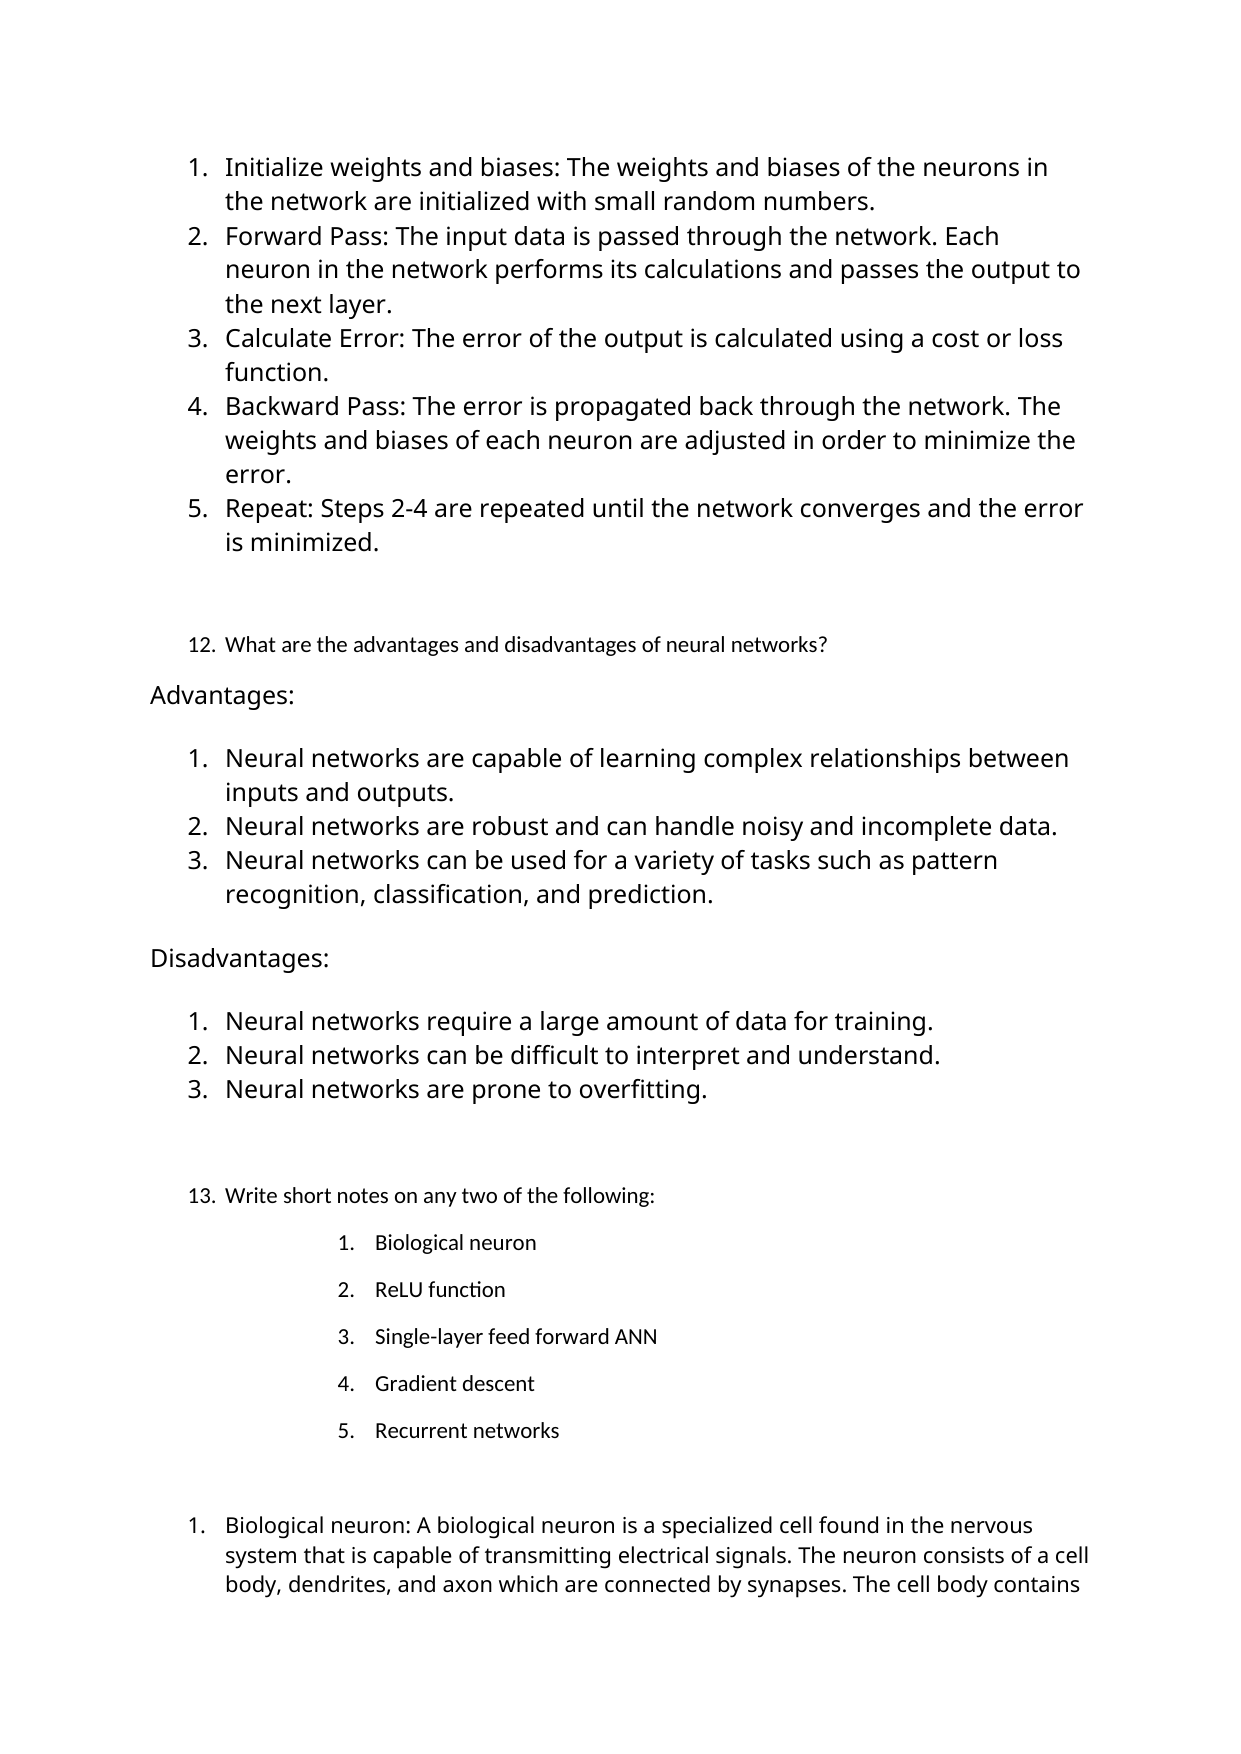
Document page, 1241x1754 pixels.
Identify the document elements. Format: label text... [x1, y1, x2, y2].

list Neural networks can be used for a variety of tasks such as pattern recognition, classification, and prediction. [187, 843, 1090, 911]
list Neural networks are capable of learning complex relationships between inputs and outputs. [187, 741, 1090, 809]
list Repeat: Steps 2-4 are repeated until the network converges and the error is minimized. [187, 491, 1090, 559]
list What are the advantages and disadvantages of neural networks? [187, 631, 1090, 659]
list Forward Pass: The input data is passed through the network. Each neuron in the network performs its calculations and passes the output to the next layer. [187, 218, 1090, 320]
list Neural networks are prone to overfitting. [187, 1072, 1090, 1106]
list Write short notes on any two of the following: [187, 1182, 1090, 1210]
list Neural networks require a large amount of data for training. [187, 1003, 1090, 1037]
text Advantages: [150, 677, 1090, 712]
list Biological neuron [337, 1228, 1090, 1257]
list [187, 1510, 1090, 1599]
list Initialize weights and biases: The weights and biases of the neurons in the network are initialized with small random numbers. [187, 150, 1090, 218]
list Neural networks can be difficult to interpret and understand. [187, 1037, 1090, 1072]
text Disadvantages: [150, 940, 1090, 974]
list Backward Pass: The error is propagated back through the network. The weights and biases of each neuron are adjusted in order to minimize the error. [187, 388, 1090, 491]
list Calculate Error: The error of the output is calculated using a cost or loss function. [187, 320, 1090, 388]
list ReLU function [337, 1275, 1090, 1303]
list Neural networks are robust and can handle noisy and incomplete data. [187, 809, 1090, 843]
list Recurrent networks [337, 1416, 1090, 1444]
list Gradient descent [337, 1369, 1090, 1397]
list Single-layer feed forward ANN [337, 1322, 1090, 1350]
